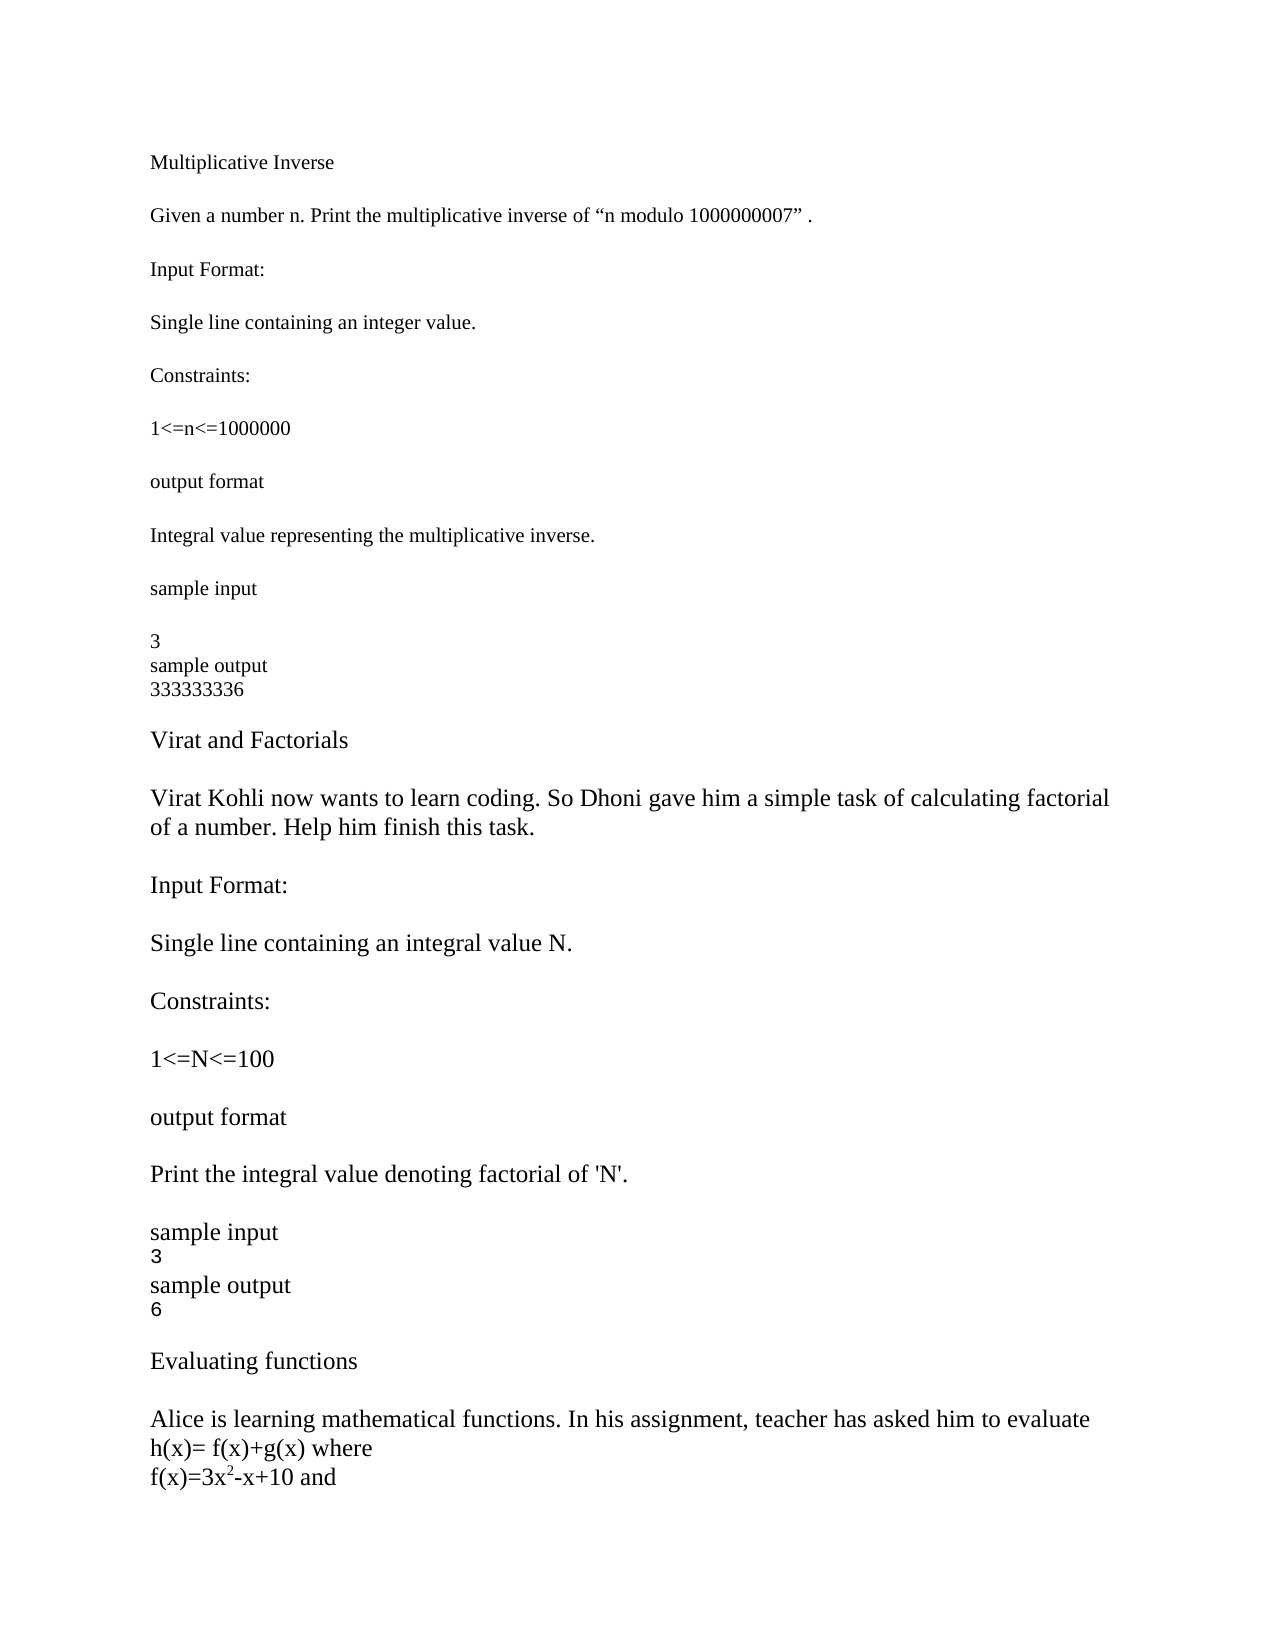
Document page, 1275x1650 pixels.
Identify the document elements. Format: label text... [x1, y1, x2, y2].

text 1<=n<=1000000 [150, 416, 1125, 440]
text Virat and Factorials [150, 725, 1125, 754]
text 3 [150, 629, 1125, 653]
text Evaluating functions [150, 1346, 1125, 1375]
text sample input [150, 1217, 1125, 1246]
text sample output [150, 1270, 1125, 1298]
text Constraints: [150, 986, 1125, 1014]
text 1<=N<=100 [150, 1044, 1125, 1072]
text sample input [150, 576, 1125, 600]
text 333333336 [150, 677, 1125, 701]
text 3 [150, 1246, 1125, 1270]
text Single line containing an integral value N. [150, 928, 1125, 957]
text Multiplicative Inverse [150, 150, 1125, 174]
text Input Format: [150, 256, 1125, 281]
text output format [150, 1102, 1125, 1130]
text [150, 1404, 1125, 1490]
text 6 [150, 1298, 1125, 1322]
text Virat Kohli now wants to learn coding. So Dhoni gave him a simple task of calculating factorial of a number. Help him finish this task. [150, 783, 1125, 841]
text Input Format: [150, 870, 1125, 899]
text sample output [150, 653, 1125, 677]
text Given a number n. Print the multiplicative inverse of “n modulo 1000000007” . [150, 203, 1125, 227]
text Constraints: [150, 363, 1125, 387]
text Single line containing an integer value. [150, 310, 1125, 334]
text Print the integral value denoting factorial of 'N'. [150, 1159, 1125, 1188]
text output format [150, 469, 1125, 493]
text Integral value representing the multiplicative inverse. [150, 523, 1125, 547]
